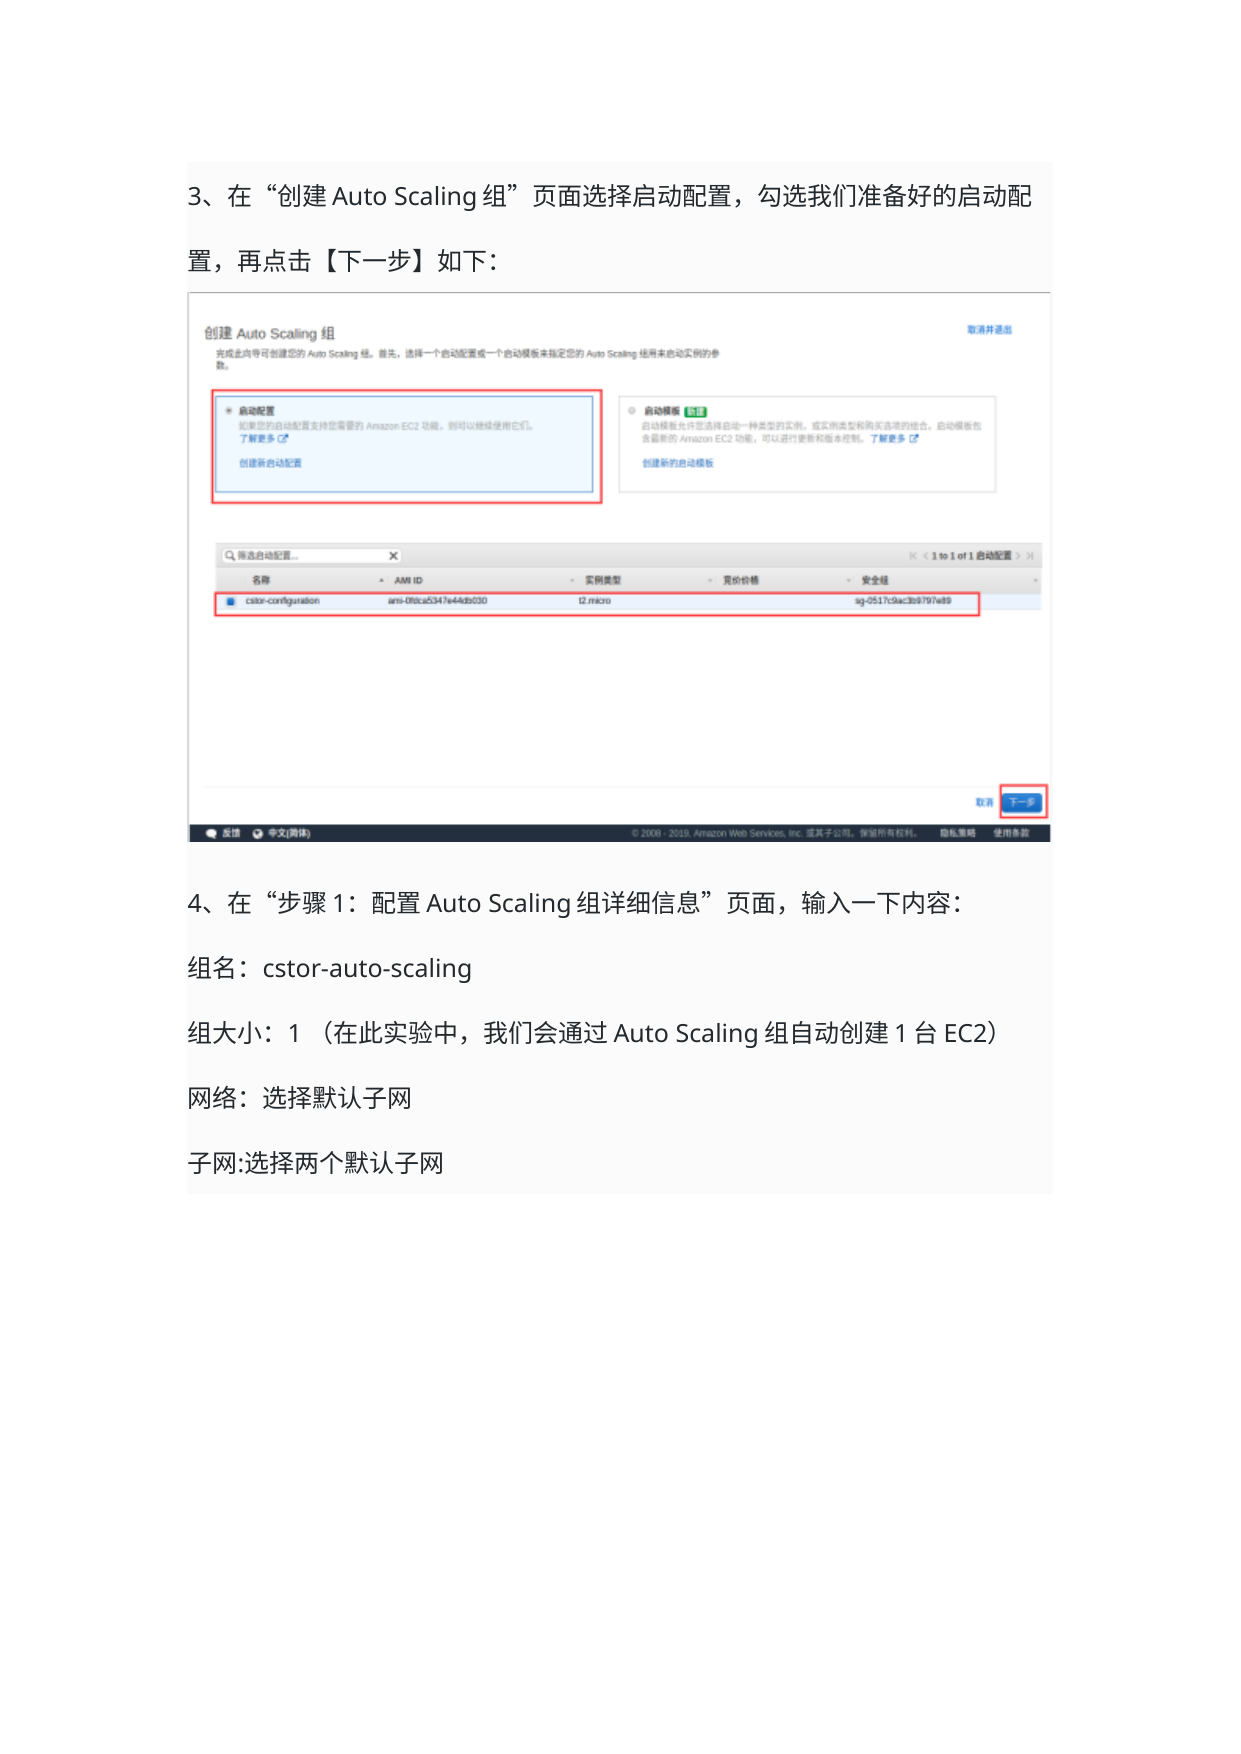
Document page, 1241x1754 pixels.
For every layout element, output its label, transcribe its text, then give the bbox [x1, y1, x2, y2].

picture [187, 292, 1052, 842]
text 4、在“步骤1：配置Auto Scaling组详细信息”页面，输入一下内容： 组名：cstor-auto-scaling 组大小：1 （在此实验中，我们会通过Auto Scaling组自动创建1台EC2） 网络：选择默认子网 子网:选择两个默认子网 其他信息保持默认，完成以上配置后，点击【下一步：配置扩展策略】，如下： [187, 869, 1053, 1194]
